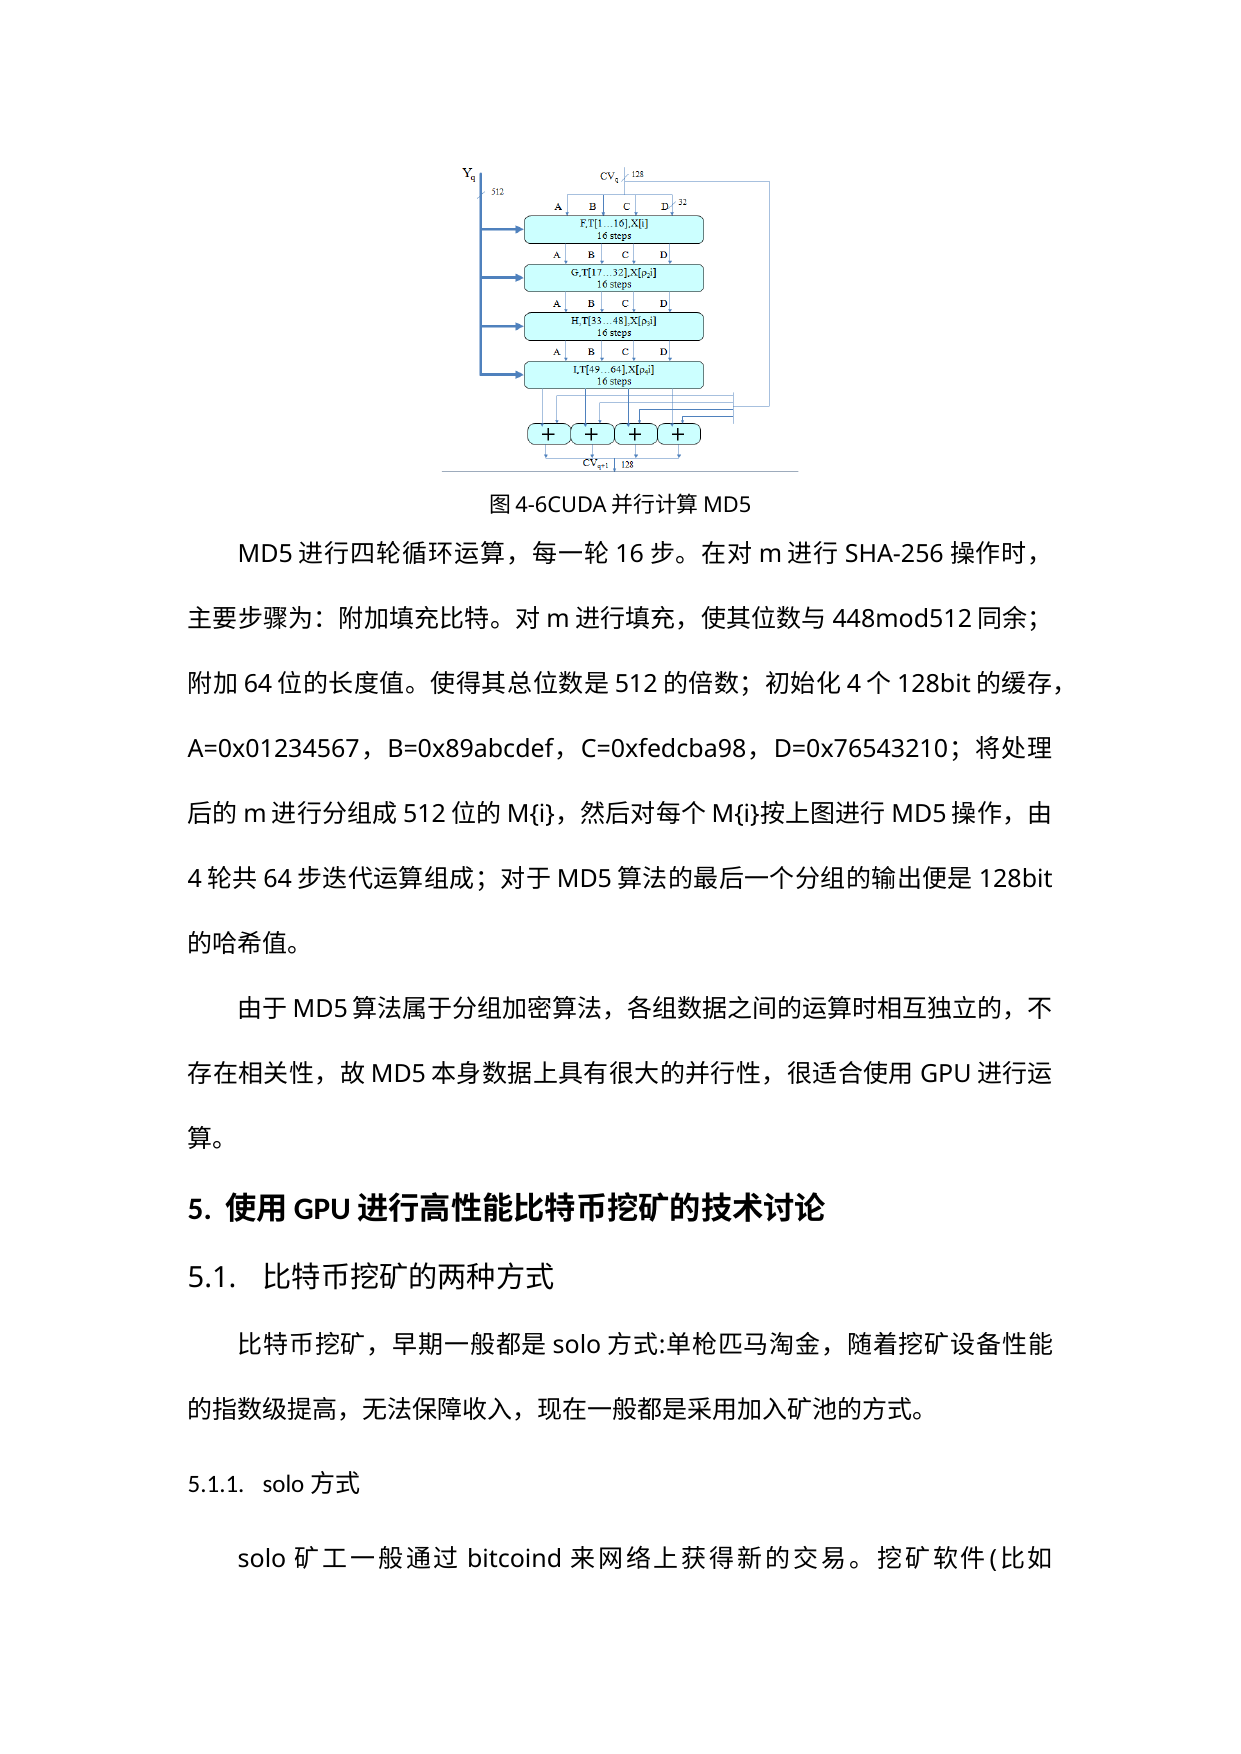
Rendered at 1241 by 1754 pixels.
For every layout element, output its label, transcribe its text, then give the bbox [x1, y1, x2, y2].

subtitle solo 方式 [187, 1449, 1053, 1514]
text 由于MD5算法属于分组加密算法，各组数据之间的运算时相互独立的，不存在相关性，故MD5本身数据上具有很大的并行性，很适合使用GPU进行运算。 [187, 974, 1053, 1169]
subtitle 使用GPU进行高性能比特币挖矿的技术讨论 [187, 1174, 1053, 1239]
text 比特币挖矿，早期一般都是solo方式:单枪匹马淘金，随着挖矿设备性能的指数级提高，无法保障收入，现在一般都是采用加入矿池的方式。 [187, 1310, 1053, 1440]
subtitle 比特币挖矿的两种方式 [187, 1243, 1053, 1308]
text MD5进行四轮循环运算，每一轮16步。在对m进行SHA-256操作时，主要步骤为：附加填充比特。对m进行填充，使其位数与448mod512同余；附加64位的长度值。使得其总位数是512的倍数；初始化4个128bit的缓存，A=0x01234567，B=0x89abcdef，C=0xfedcba98，D=0x76543210；将处理后的m进行分组成512位的M{i}，然后对每个M{i}按上图进行MD5操作，由4轮共64步迭代运算组成；对于MD5算法的最后一个分组的输出便是128bit的哈希值。 [187, 519, 1053, 974]
text 图4-6CUDA并行计算MD5 [187, 487, 1053, 519]
picture [441, 162, 799, 472]
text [187, 1524, 1053, 1589]
